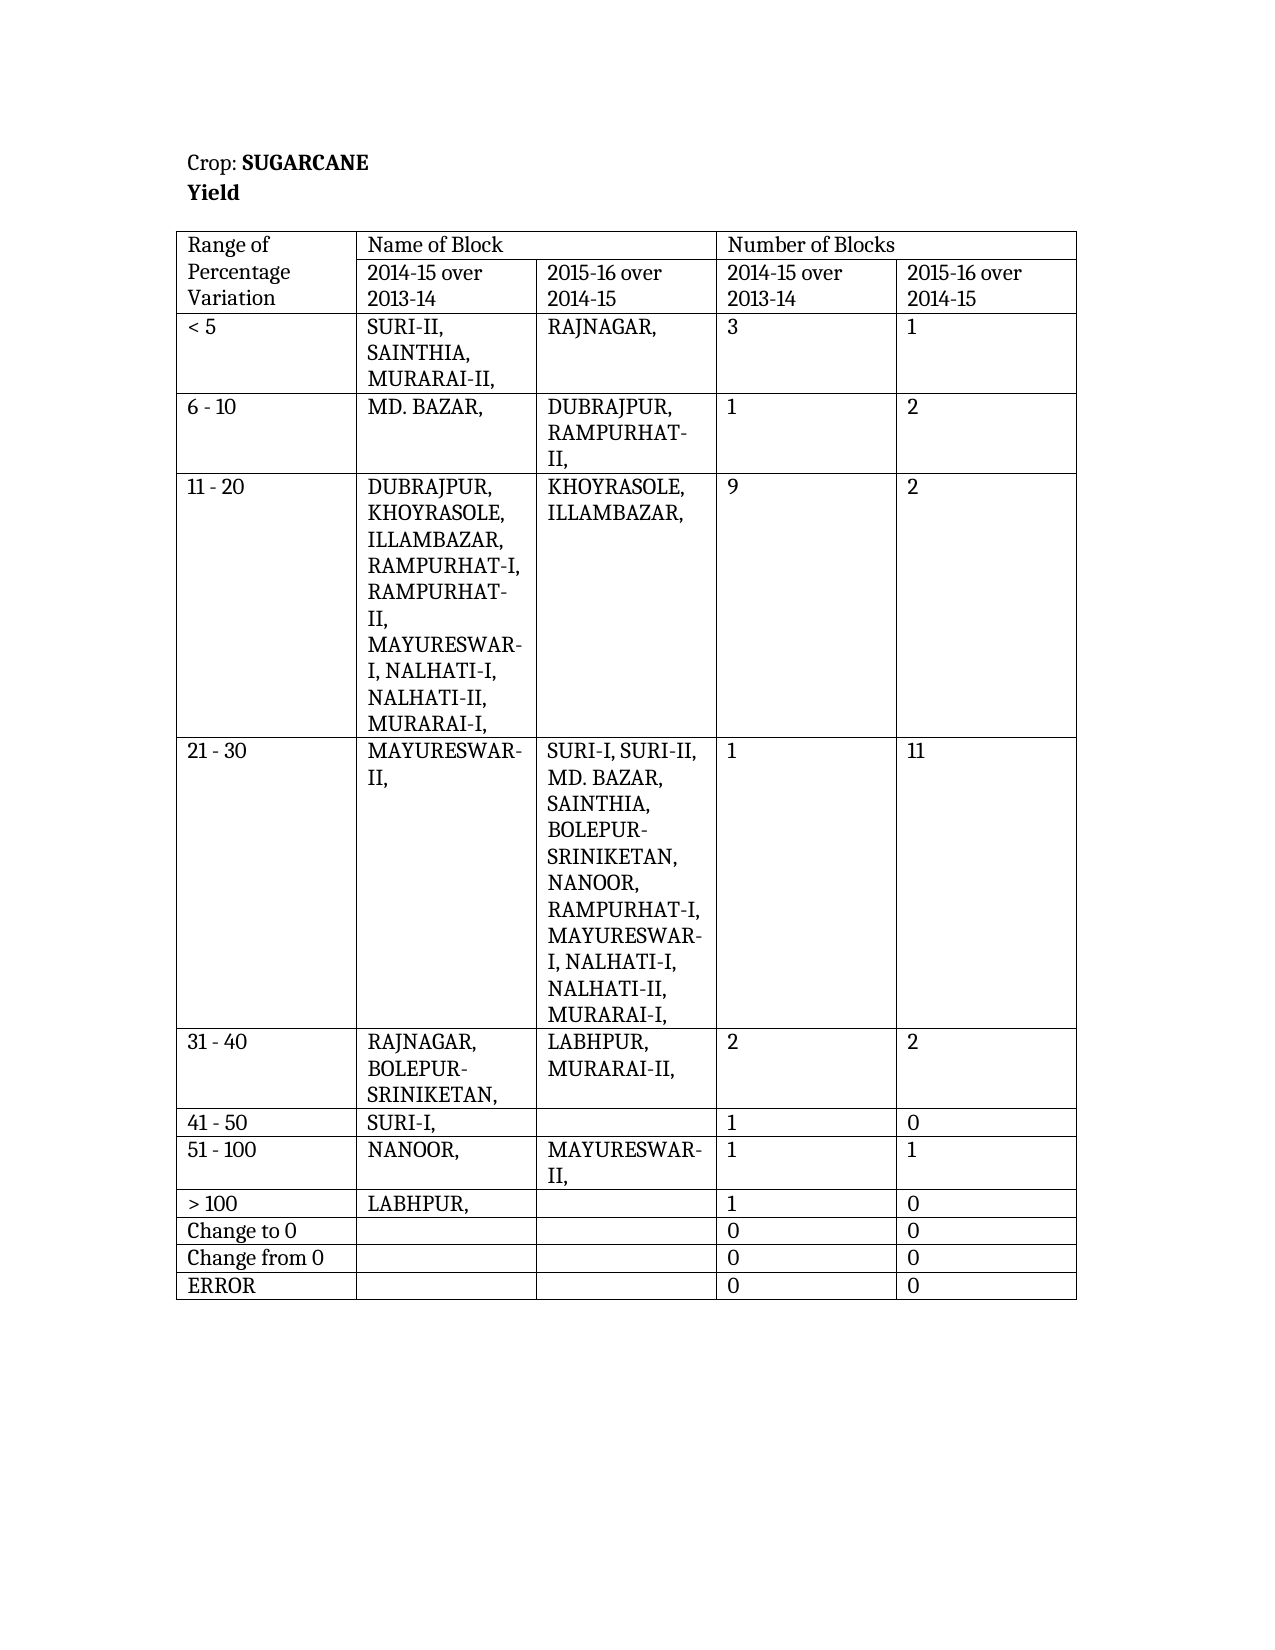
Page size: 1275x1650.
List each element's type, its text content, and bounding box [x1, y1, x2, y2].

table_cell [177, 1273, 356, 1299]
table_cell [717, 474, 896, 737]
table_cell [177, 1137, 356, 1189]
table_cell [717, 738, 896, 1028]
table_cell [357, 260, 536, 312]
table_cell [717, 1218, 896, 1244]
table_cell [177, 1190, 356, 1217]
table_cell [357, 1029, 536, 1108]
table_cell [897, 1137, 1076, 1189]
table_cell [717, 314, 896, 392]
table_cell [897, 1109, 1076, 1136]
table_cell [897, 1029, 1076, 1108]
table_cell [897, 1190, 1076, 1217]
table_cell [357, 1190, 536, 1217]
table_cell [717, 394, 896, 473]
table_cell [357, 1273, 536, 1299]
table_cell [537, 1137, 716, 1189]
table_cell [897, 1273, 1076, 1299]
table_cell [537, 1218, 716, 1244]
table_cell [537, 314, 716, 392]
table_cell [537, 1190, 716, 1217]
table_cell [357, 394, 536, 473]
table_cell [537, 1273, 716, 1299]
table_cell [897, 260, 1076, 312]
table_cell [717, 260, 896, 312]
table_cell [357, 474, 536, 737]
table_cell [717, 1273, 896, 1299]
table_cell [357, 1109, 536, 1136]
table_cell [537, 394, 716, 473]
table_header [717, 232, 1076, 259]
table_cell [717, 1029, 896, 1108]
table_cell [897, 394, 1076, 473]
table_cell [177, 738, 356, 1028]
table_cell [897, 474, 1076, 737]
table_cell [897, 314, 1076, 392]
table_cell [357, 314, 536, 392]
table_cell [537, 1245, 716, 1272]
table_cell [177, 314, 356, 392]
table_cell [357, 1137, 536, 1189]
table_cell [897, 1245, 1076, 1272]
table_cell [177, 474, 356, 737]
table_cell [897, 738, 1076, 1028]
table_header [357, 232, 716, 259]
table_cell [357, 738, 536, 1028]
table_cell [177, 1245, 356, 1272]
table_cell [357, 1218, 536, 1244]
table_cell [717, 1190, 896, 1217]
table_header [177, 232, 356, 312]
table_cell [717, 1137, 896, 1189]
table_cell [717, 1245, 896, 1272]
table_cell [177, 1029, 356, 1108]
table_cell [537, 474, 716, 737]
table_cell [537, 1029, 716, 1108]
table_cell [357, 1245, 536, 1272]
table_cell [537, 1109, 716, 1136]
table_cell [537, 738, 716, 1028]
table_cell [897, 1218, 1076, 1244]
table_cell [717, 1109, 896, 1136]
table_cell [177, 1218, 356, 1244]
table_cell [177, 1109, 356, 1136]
text Crop: SUGARCANE Yield [187, 150, 1087, 207]
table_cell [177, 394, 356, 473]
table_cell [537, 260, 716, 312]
